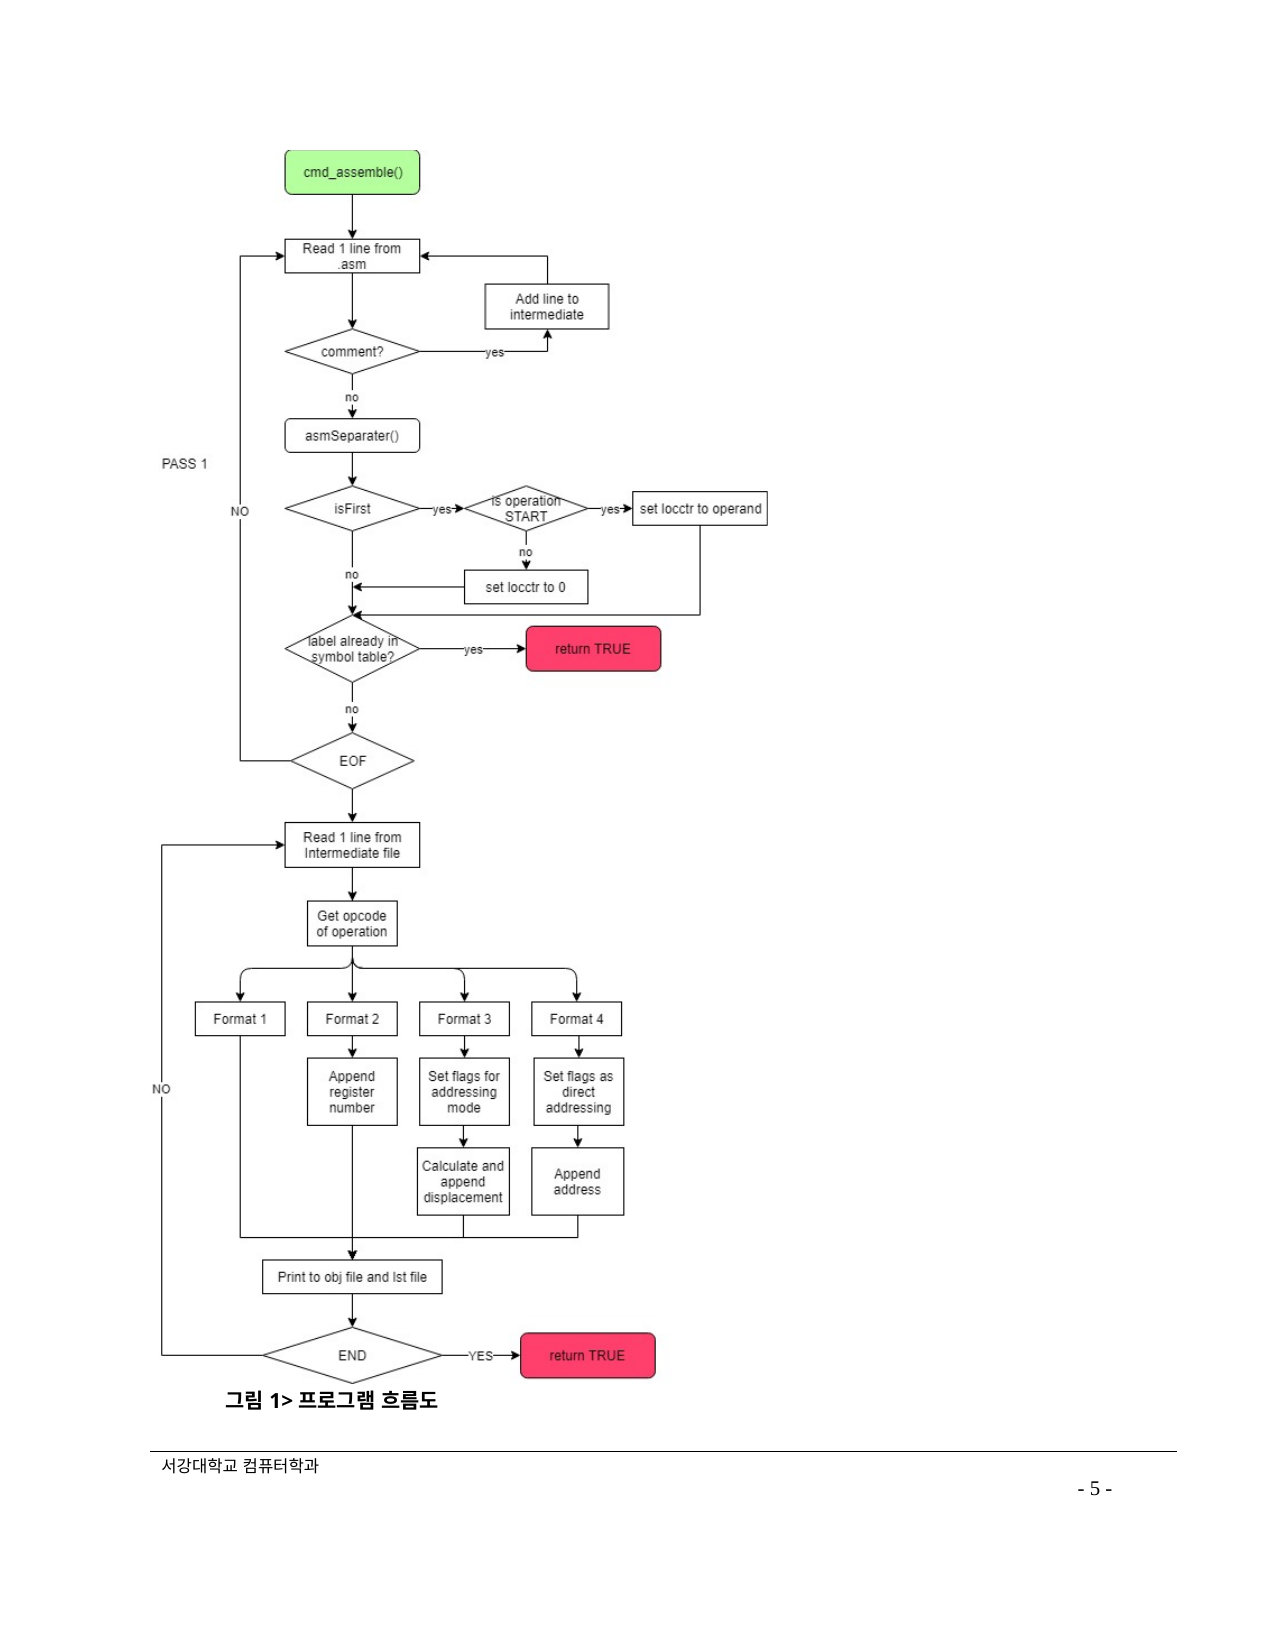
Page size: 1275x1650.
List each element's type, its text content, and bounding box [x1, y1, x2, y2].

text 그림 1> 프로그램 흐름도 [150, 1384, 1125, 1414]
picture [150, 150, 768, 1384]
